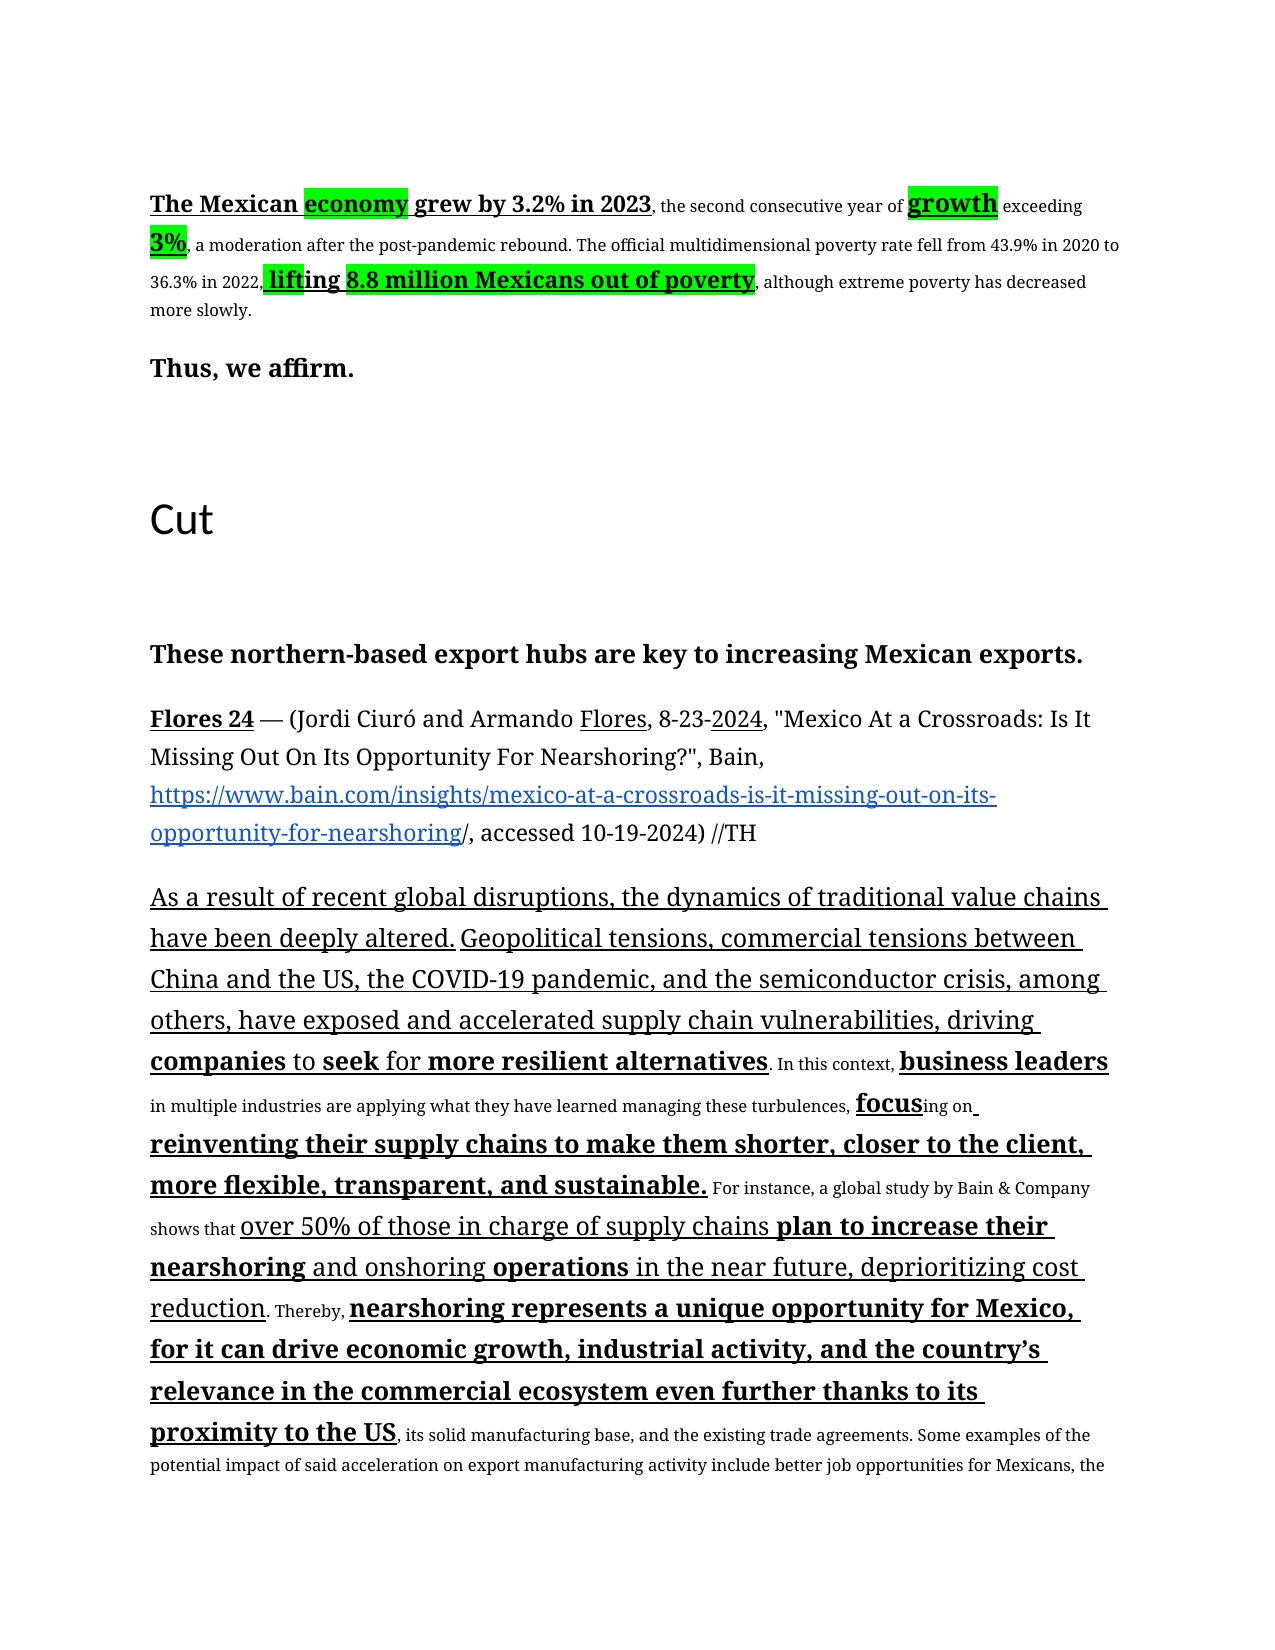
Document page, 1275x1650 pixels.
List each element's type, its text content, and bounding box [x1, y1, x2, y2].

subtitle Cut [150, 490, 1110, 546]
text Flores 24 — (Jordi Ciuró and Armando Flores, 8-23-2024, "Mexico At a Crossroads: Is It Missing Out On Its Opportunity For Nearshoring?", Bain, https://www.bain.com/insights/mexico-at-a-crossroads-is-it-missing-out-on-its-opportunity-for-nearshoring/, accessed 10-19-2024) //TH [150, 703, 1110, 848]
text These northern-based export hubs are key to increasing Mexican exports. [150, 637, 1110, 671]
text The Mexican economy grew by 3.2% in 2023, the second consecutive year of growth exceeding 3%, a moderation after the post-pandemic rebound. The official multidimensional poverty rate fell from 43.9% in 2020 to 36.3% in 2022, lifting 8.8 million Mexicans out of poverty, although extreme poverty has decreased more slowly. [150, 186, 1125, 321]
text Thus, we affirm. [150, 351, 1125, 384]
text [150, 879, 1110, 1476]
